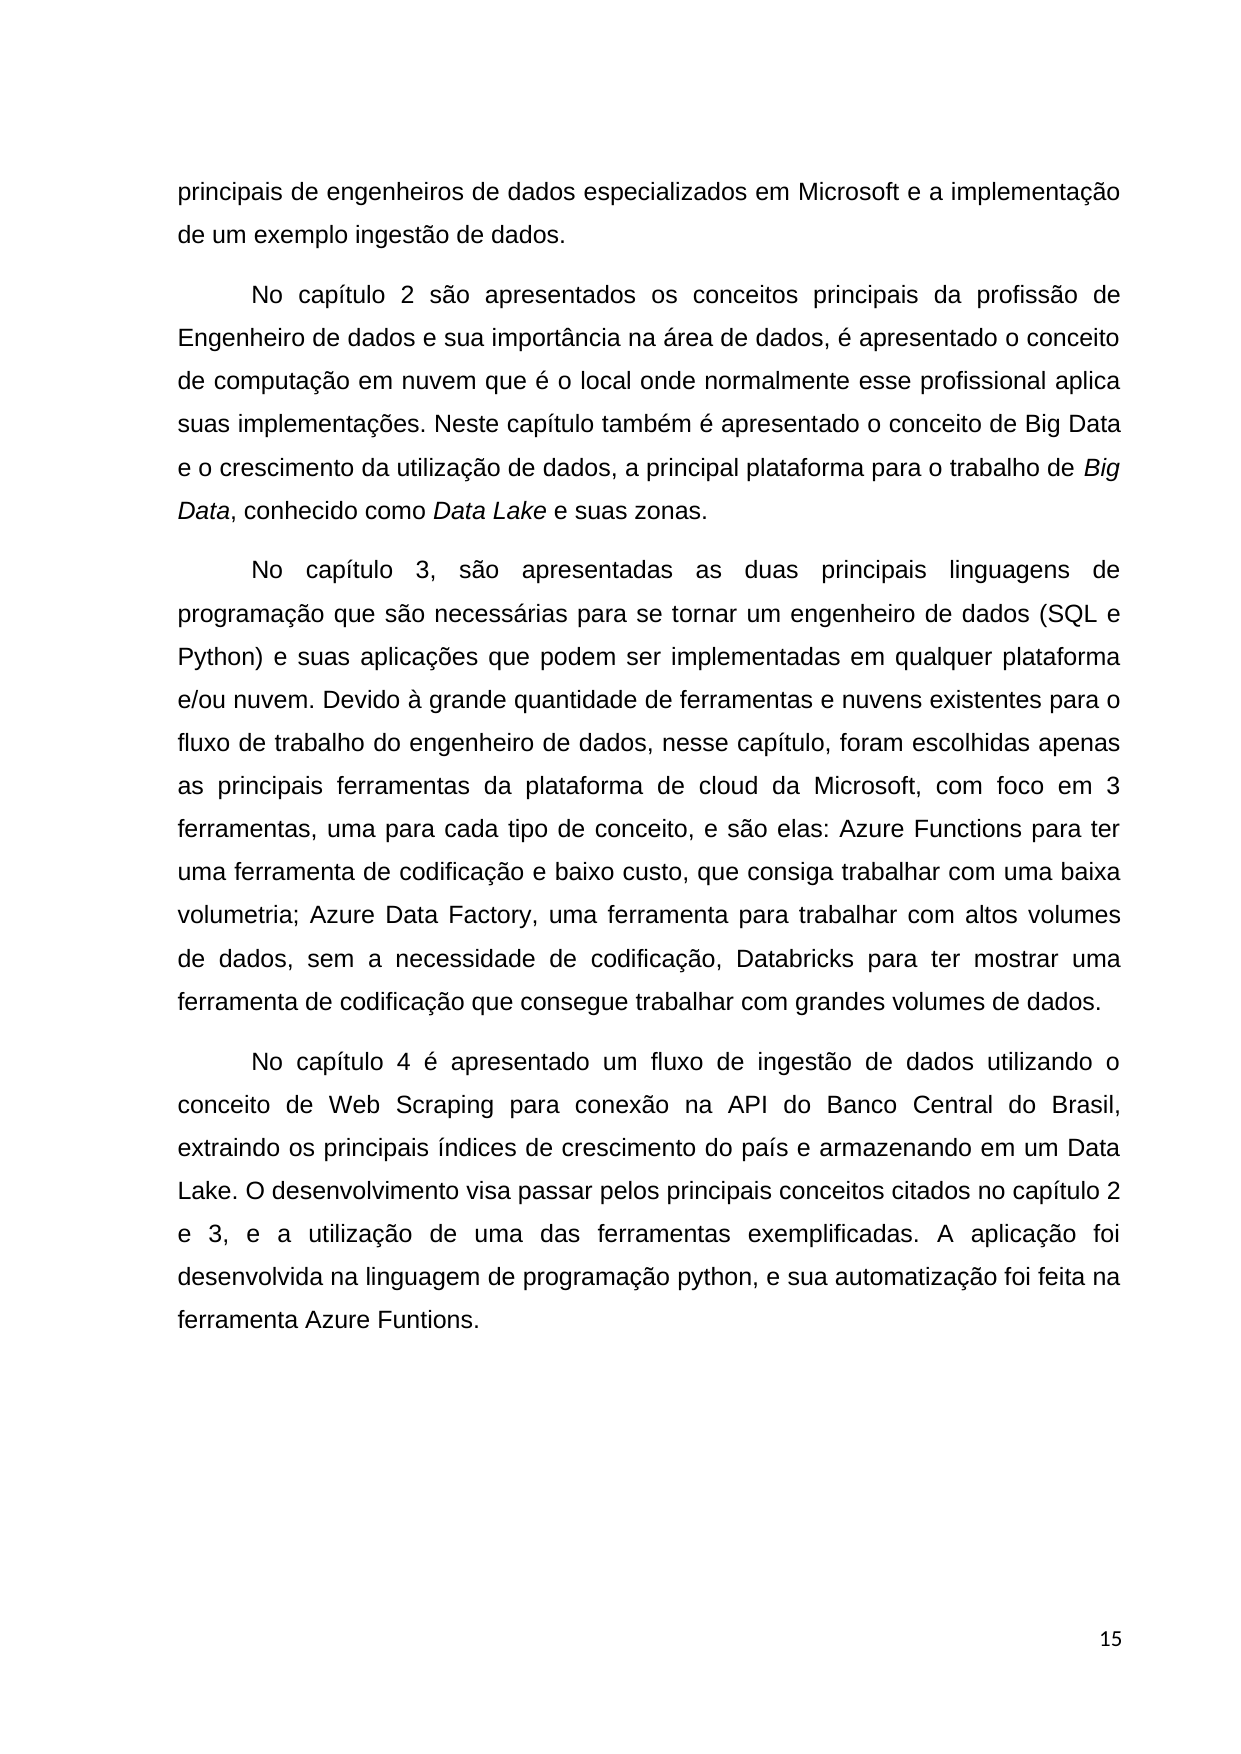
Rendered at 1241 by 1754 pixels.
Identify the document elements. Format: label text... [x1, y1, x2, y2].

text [177, 177, 1122, 249]
text No capítulo 2 são apresentados os conceitos principais da profissão de Engenheiro de dados e sua importância na área de dados, é apresentado o conceito de computação em nuvem que é o local onde normalmente esse profissional aplica suas implementações. Neste capítulo também é apresentado o conceito de Big Data e o crescimento da utilização de dados, a principal plataforma para o trabalho de Big Data, conhecido como Data Lake e suas zonas. [177, 280, 1122, 524]
text No capítulo 4 é apresentado um fluxo de ingestão de dados utilizando o conceito de Web Scraping para conexão na API do Banco Central do Brasil, extraindo os principais índices de crescimento do país e armazenando em um Data Lake. O desenvolvimento visa passar pelos principais conceitos citados no capítulo 2 e 3, e a utilização de uma das ferramentas exemplificadas. A aplicação foi desenvolvida na linguagem de programação python, e sua automatização foi feita na ferramenta Azure Funtions. [177, 1047, 1122, 1334]
text No capítulo 3, são apresentadas as duas principais linguagens de programação que são necessárias para se tornar um engenheiro de dados (SQL e Python) e suas aplicações que podem ser implementadas em qualquer plataforma e/ou nuvem. Devido à grande quantidade de ferramentas e nuvens existentes para o fluxo de trabalho do engenheiro de dados, nesse capítulo, foram escolhidas apenas as principais ferramentas da plataforma de cloud da Microsoft, com foco em 3 ferramentas, uma para cada tipo de conceito, e são elas: Azure Functions para ter uma ferramenta de codificação e baixo custo, que consiga trabalhar com uma baixa volumetria; Azure Data Factory, uma ferramenta para trabalhar com altos volumes de dados, sem a necessidade de codificação, Databricks para ter mostrar uma ferramenta de codificação que consegue trabalhar com grandes volumes de dados. [177, 556, 1122, 1016]
